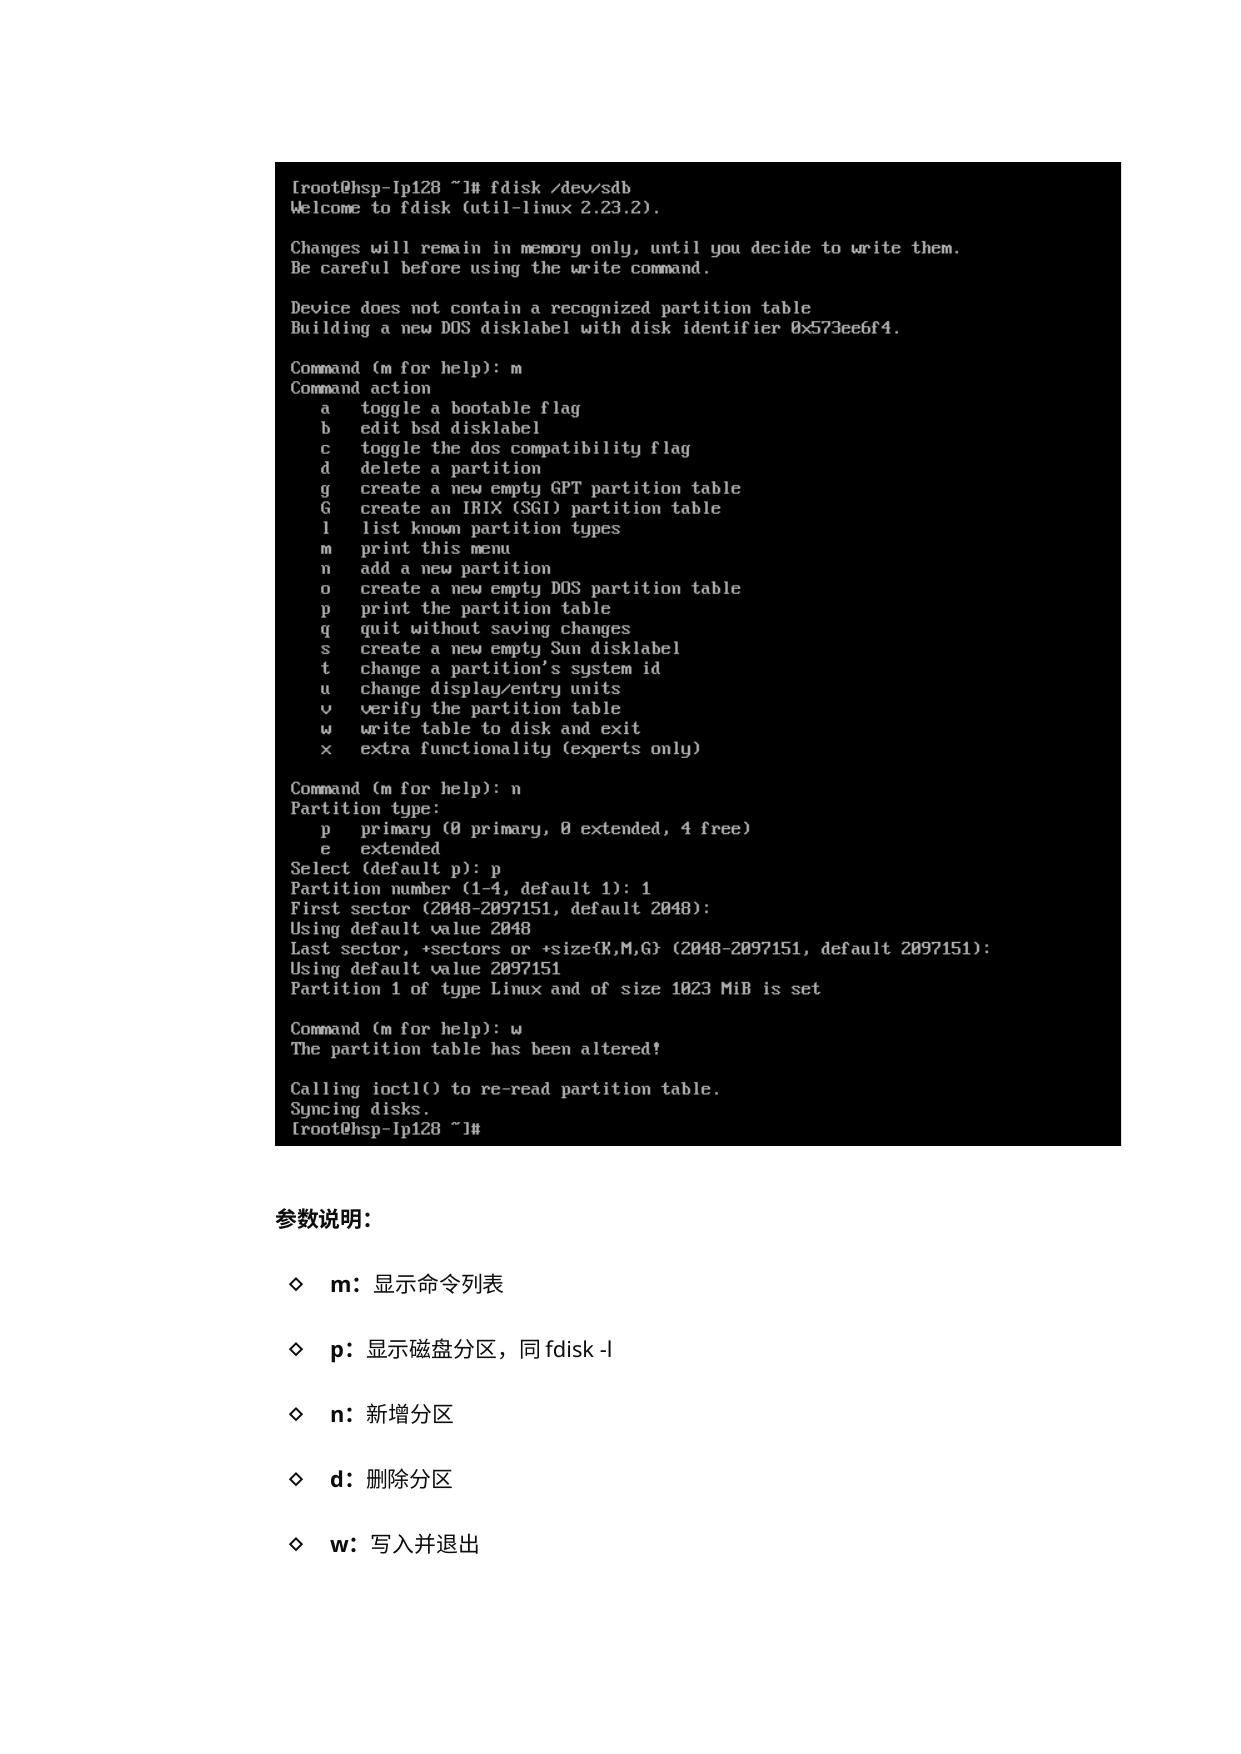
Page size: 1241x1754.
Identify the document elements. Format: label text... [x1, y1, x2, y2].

list m：显示命令列表 [286, 1267, 1053, 1299]
list p：显示磁盘分区，同fdisk -l [286, 1332, 1053, 1364]
list d：删除分区 [286, 1462, 1053, 1494]
list n：新增分区 [286, 1397, 1053, 1429]
picture [275, 162, 1122, 1146]
list 参数说明： [275, 1202, 1053, 1234]
list w：写入并退出 [286, 1527, 1053, 1559]
